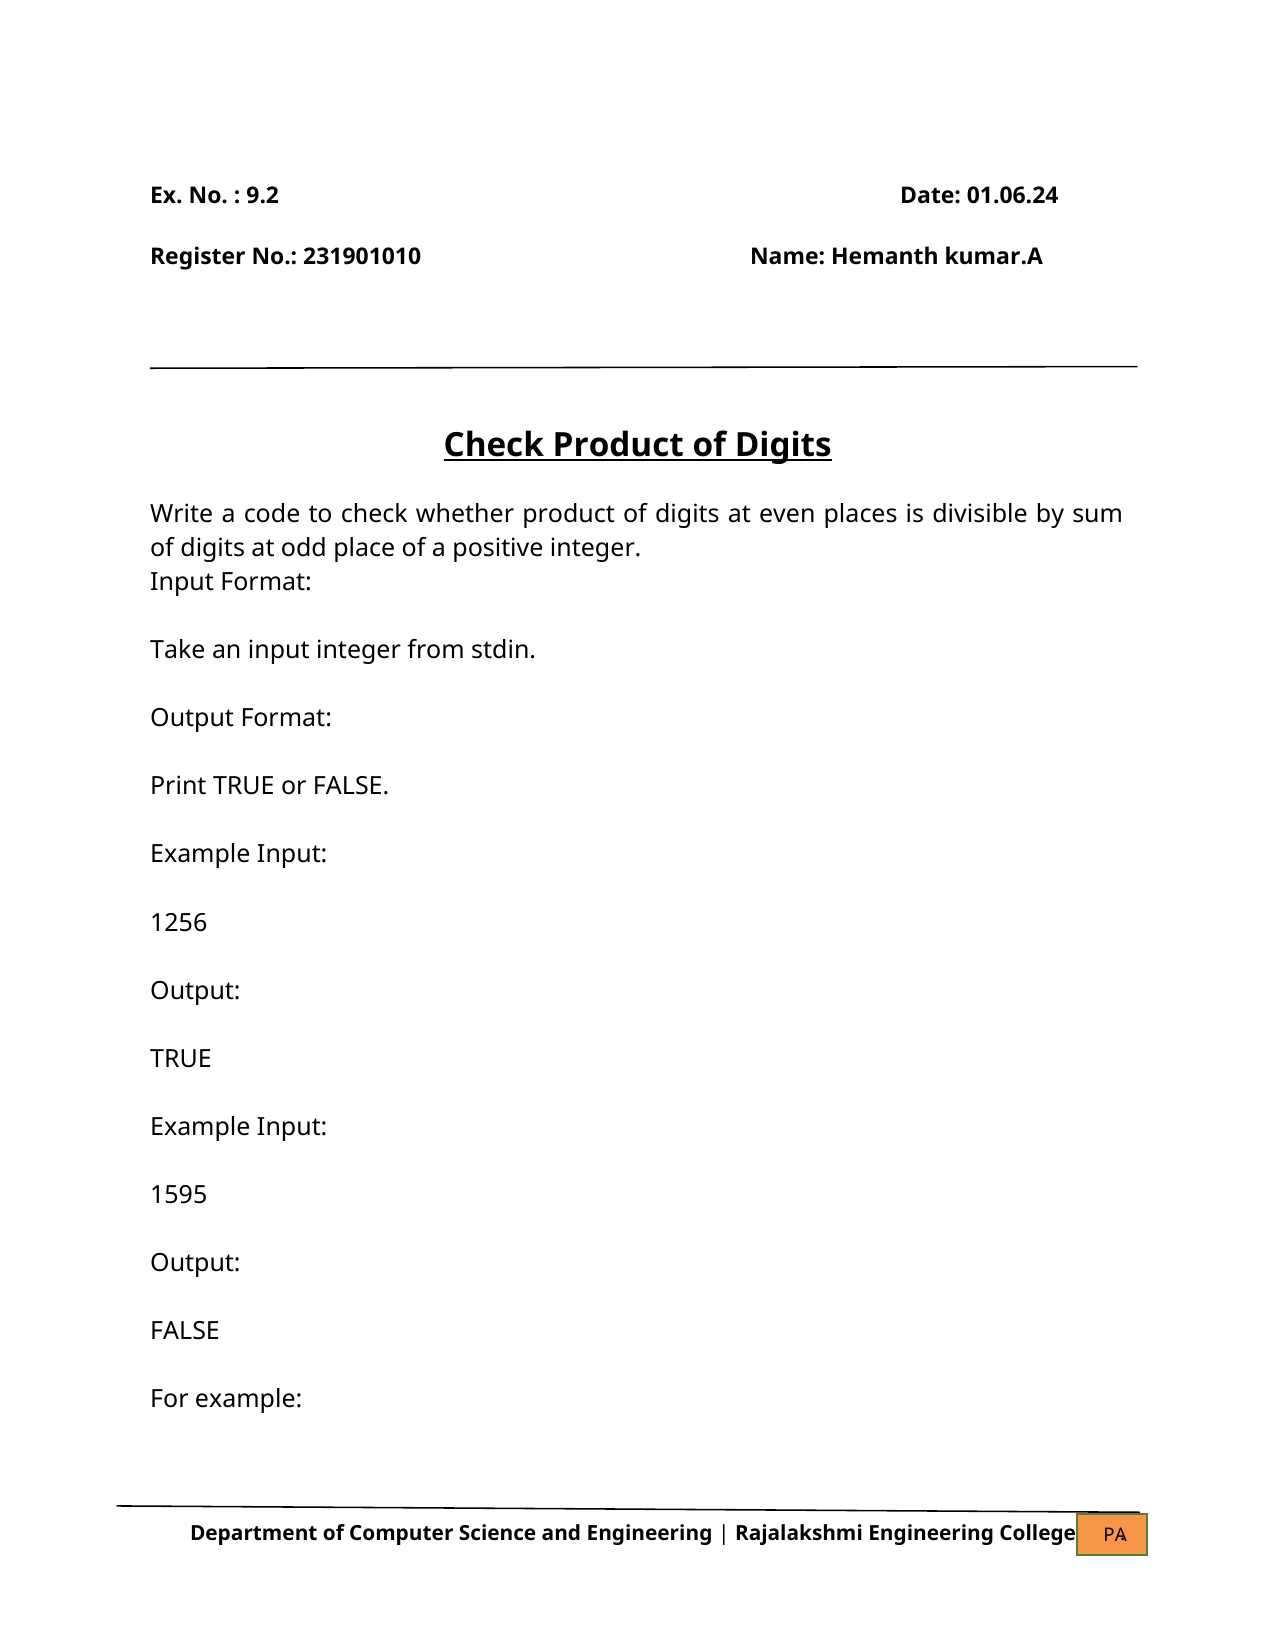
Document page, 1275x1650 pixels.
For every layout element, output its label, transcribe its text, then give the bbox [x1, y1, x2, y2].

text 1595 [150, 1177, 1125, 1211]
text Output: [150, 1245, 1125, 1279]
text Output: [150, 972, 1125, 1006]
text For example: [150, 1381, 1125, 1415]
text Example Input: [150, 836, 1125, 870]
text Input Format: [150, 563, 1125, 598]
text Print TRUE or FALSE. [150, 768, 1125, 802]
text Ex. No. : 9.2 Date: 01.06.24 [150, 179, 1125, 210]
text Write a code to check whether product of digits at even places is divisible by sum of digits at odd place of a positive integer. [150, 495, 1125, 563]
text FALSE [150, 1313, 1125, 1347]
text Check Product of Digits [150, 421, 1125, 466]
text Output Format: [150, 700, 1125, 734]
text 1256 [150, 904, 1125, 938]
text Take an input integer from stdin. [150, 632, 1125, 666]
text Example Input: [150, 1108, 1125, 1143]
text Register No.: 231901010 Name: Hemanth kumar.A [150, 239, 1125, 271]
text TRUE [150, 1040, 1125, 1074]
